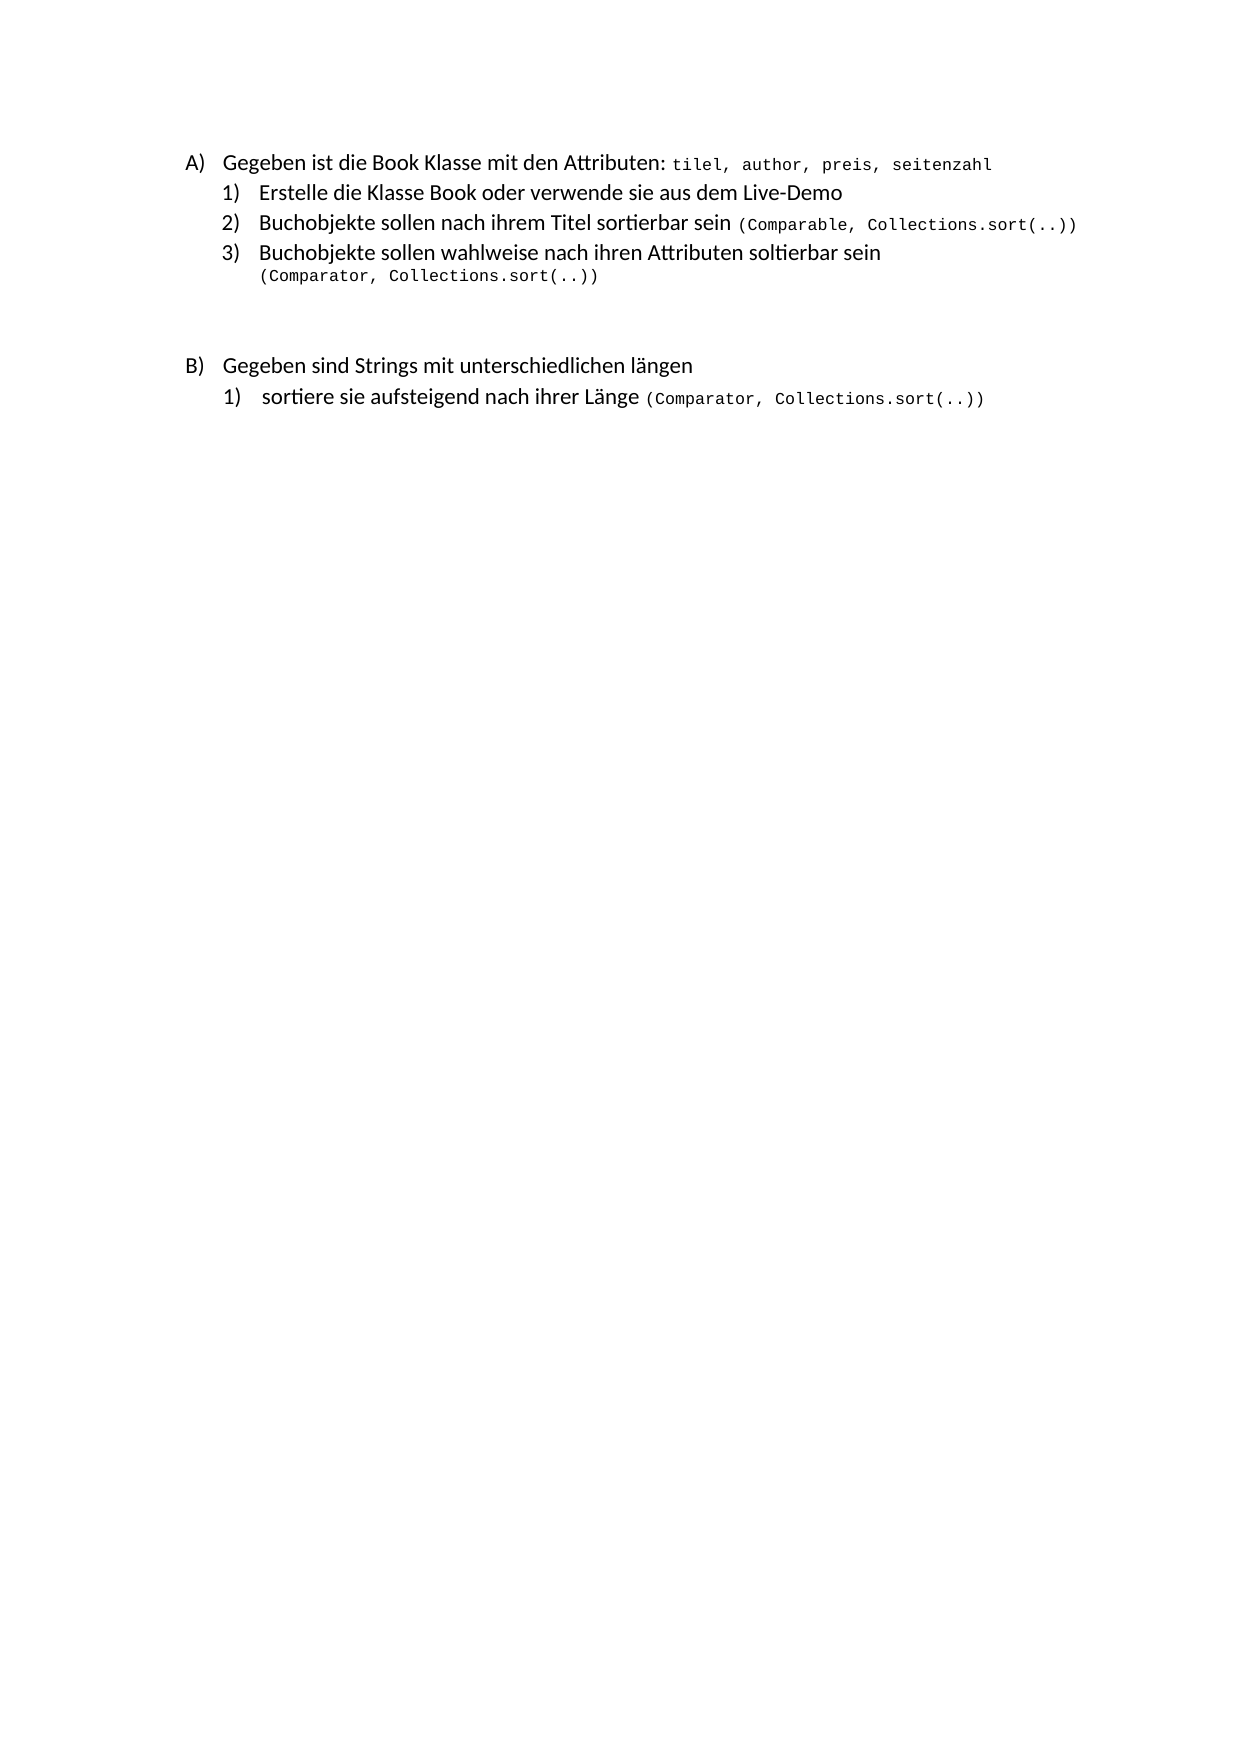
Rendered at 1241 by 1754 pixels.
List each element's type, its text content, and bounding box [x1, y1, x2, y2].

list Erstelle die Klasse Book oder verwende sie aus dem Live-Demo [221, 178, 1093, 206]
list Buchobjekte sollen wahlweise nach ihren Attributen soltierbar sein (Comparator, Collections.sort(..)) [221, 238, 1093, 287]
list Gegeben ist die Book Klasse mit den Attributen: tilel, author, preis, seitenzahl [185, 148, 1093, 176]
list Buchobjekte sollen nach ihrem Titel sortierbar sein (Comparable, Collections.sort(..)) [221, 208, 1093, 236]
list Gegeben sind Strings mit unterschiedlichen längen 1) sortiere sie aufsteigend nach ihrer Länge (Comparator, Collections.sort(..)) [185, 352, 1093, 500]
